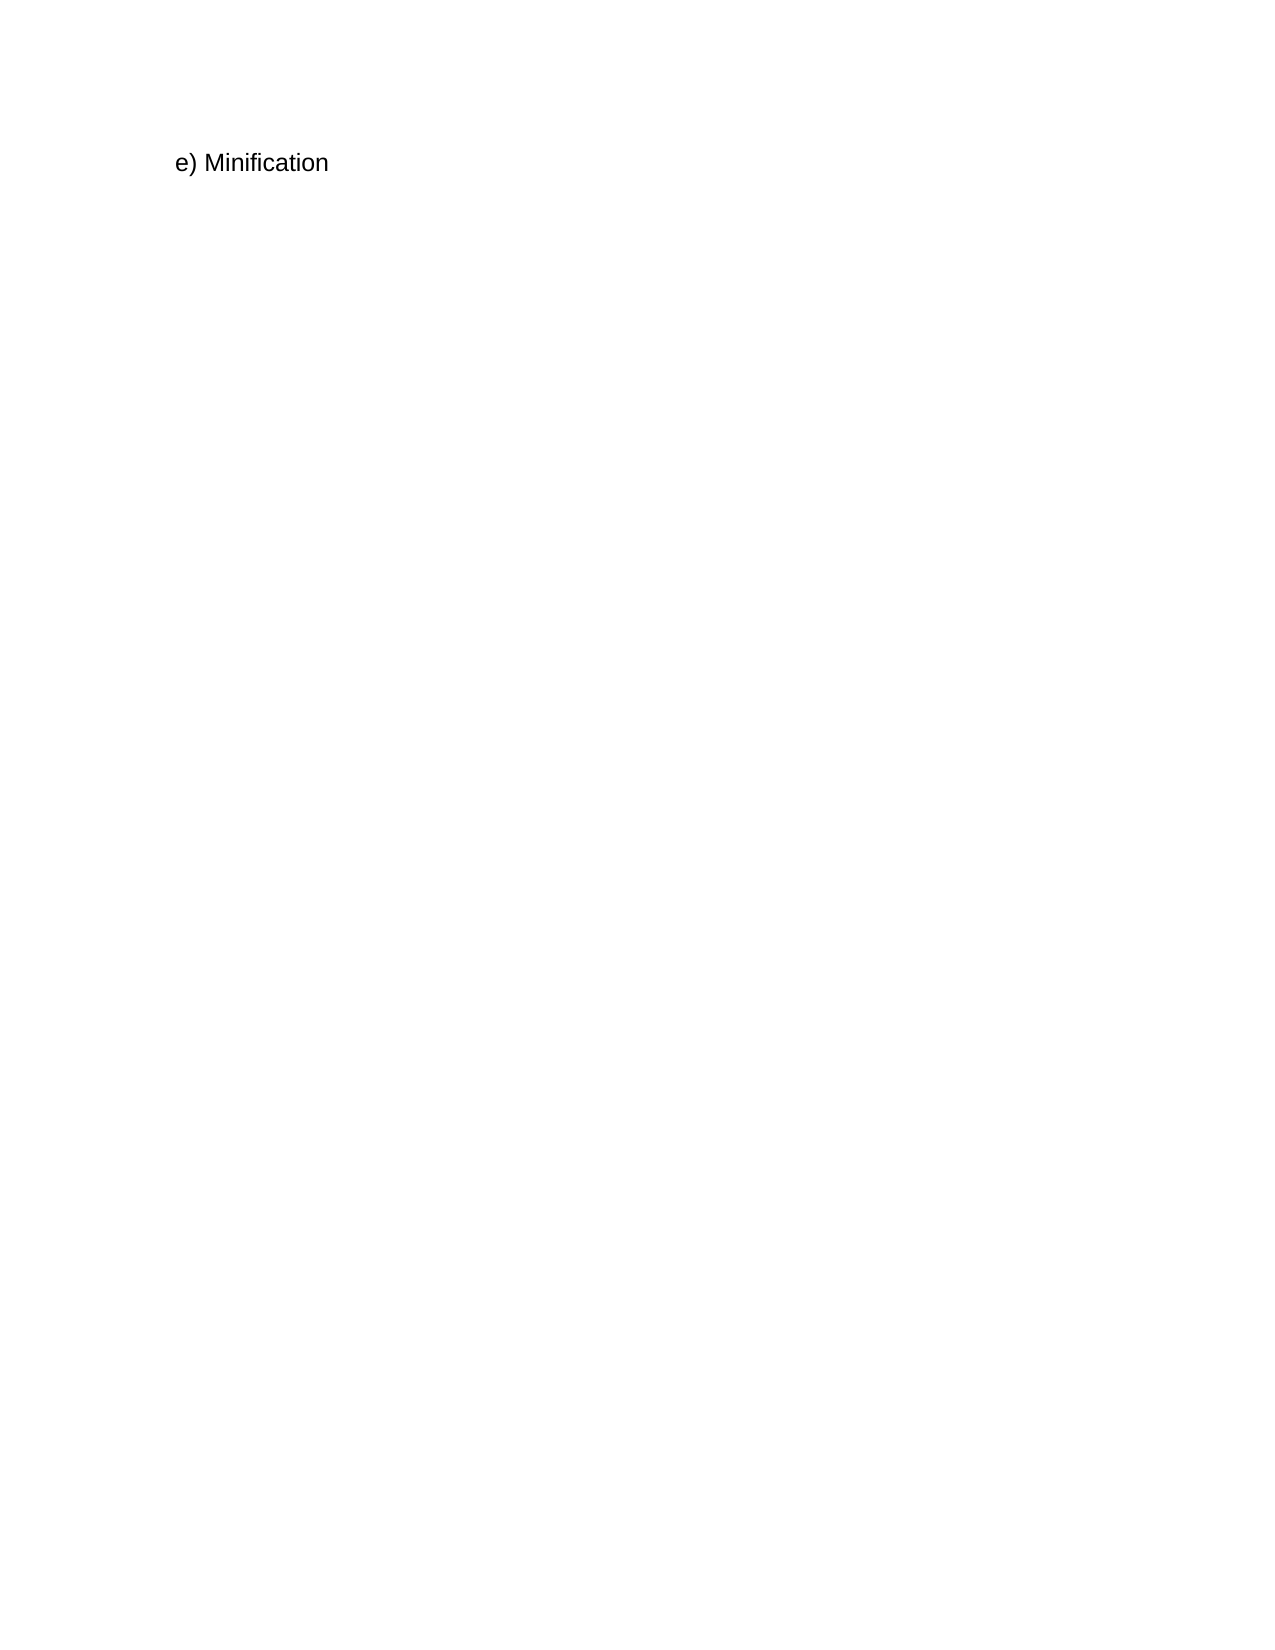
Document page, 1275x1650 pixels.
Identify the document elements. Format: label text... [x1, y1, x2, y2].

text e) Minification [150, 150, 1125, 177]
